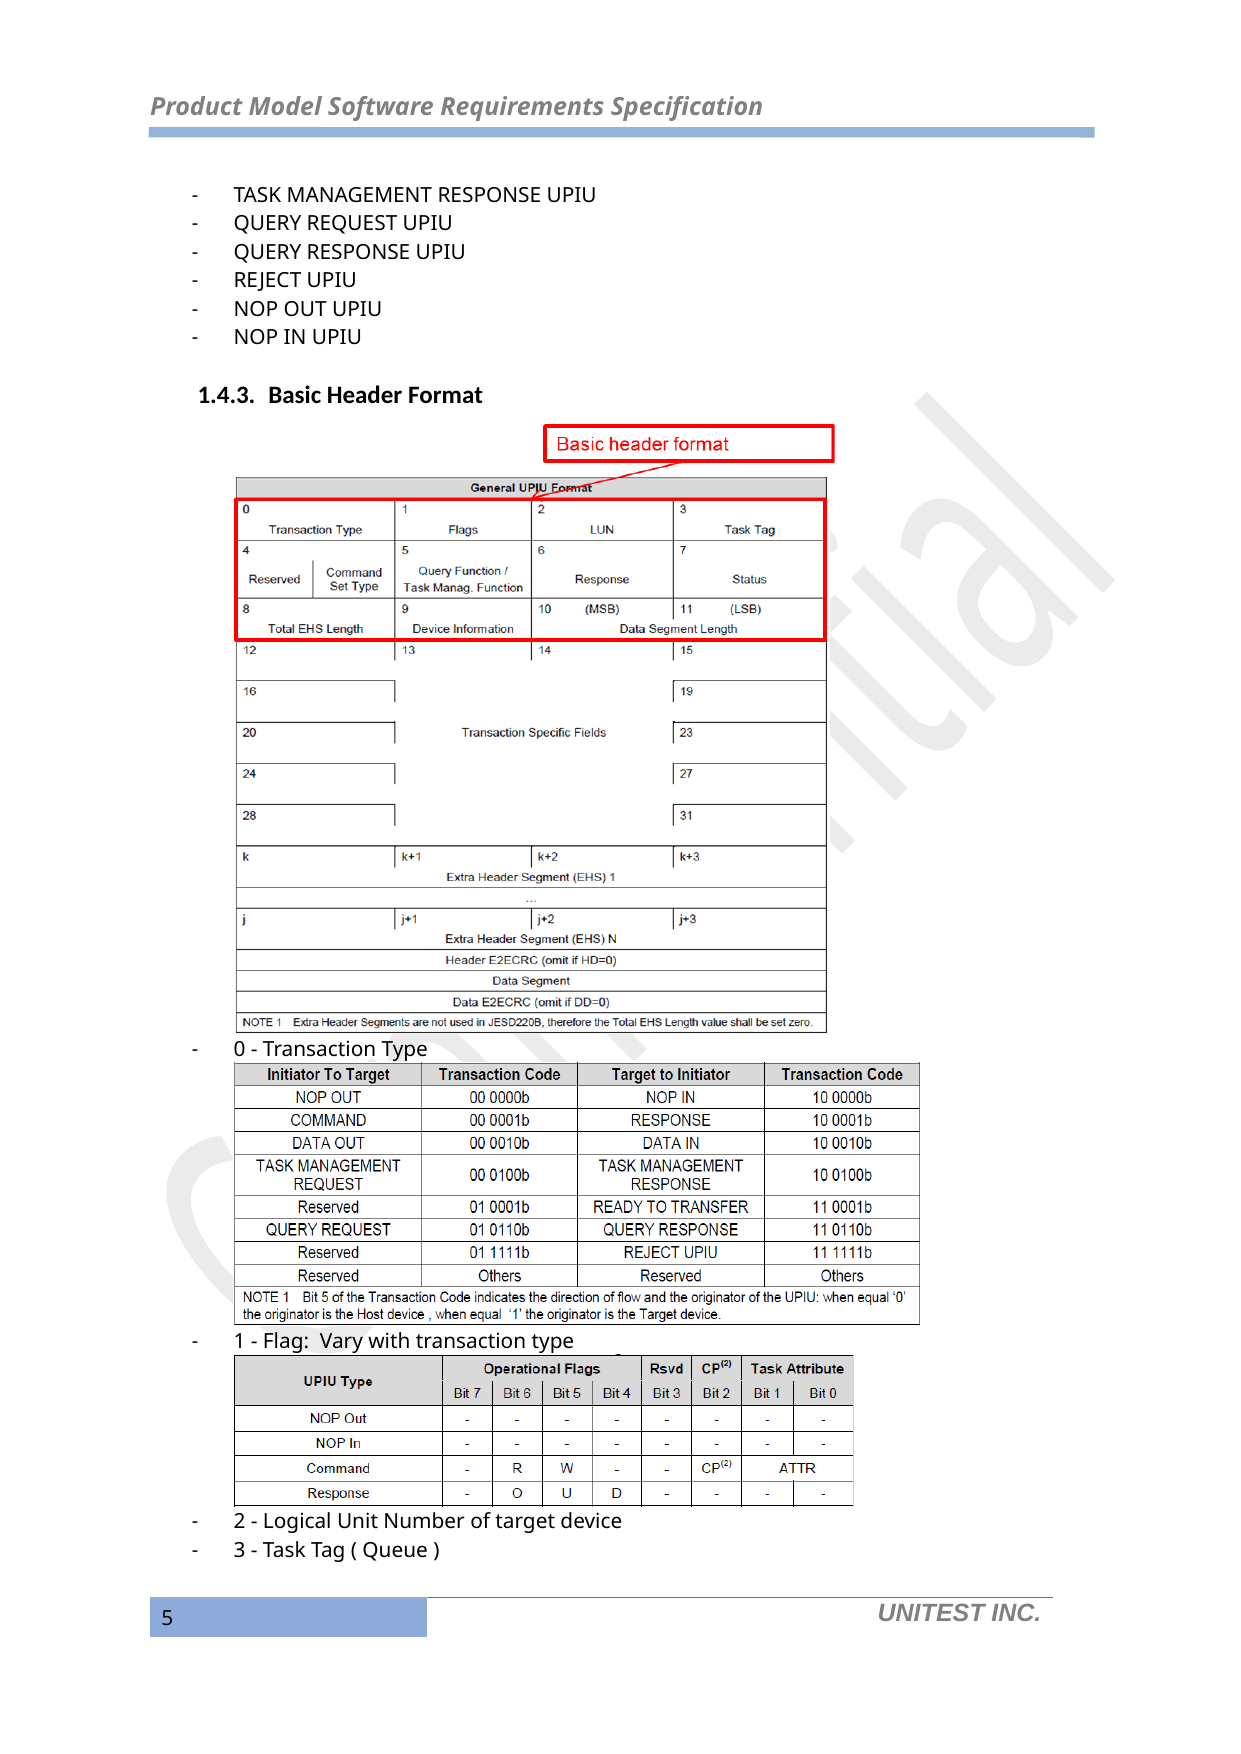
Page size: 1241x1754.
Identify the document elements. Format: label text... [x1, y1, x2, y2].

picture [233, 424, 835, 1034]
list QUERY RESPONSE UPIU [192, 237, 1090, 265]
list QUERY REQUEST UPIU [192, 208, 1090, 237]
picture [233, 1062, 921, 1326]
list TASK MANAGEMENT RESPONSE UPIU [192, 180, 1090, 208]
list 3 - Task Tag ( Queue ) [192, 1535, 1090, 1563]
list 2 - Logical Unit Number of target device [192, 1506, 1090, 1535]
list 0 - Transaction Type [192, 1034, 1090, 1062]
list REJECT UPIU [192, 265, 1090, 294]
list NOP OUT UPIU [192, 294, 1090, 322]
list NOP IN UPIU [192, 322, 1090, 351]
subtitle Basic Header Format [197, 379, 1090, 409]
list 1 - Flag: Vary with transaction type [192, 1326, 1090, 1354]
picture [233, 1354, 854, 1507]
